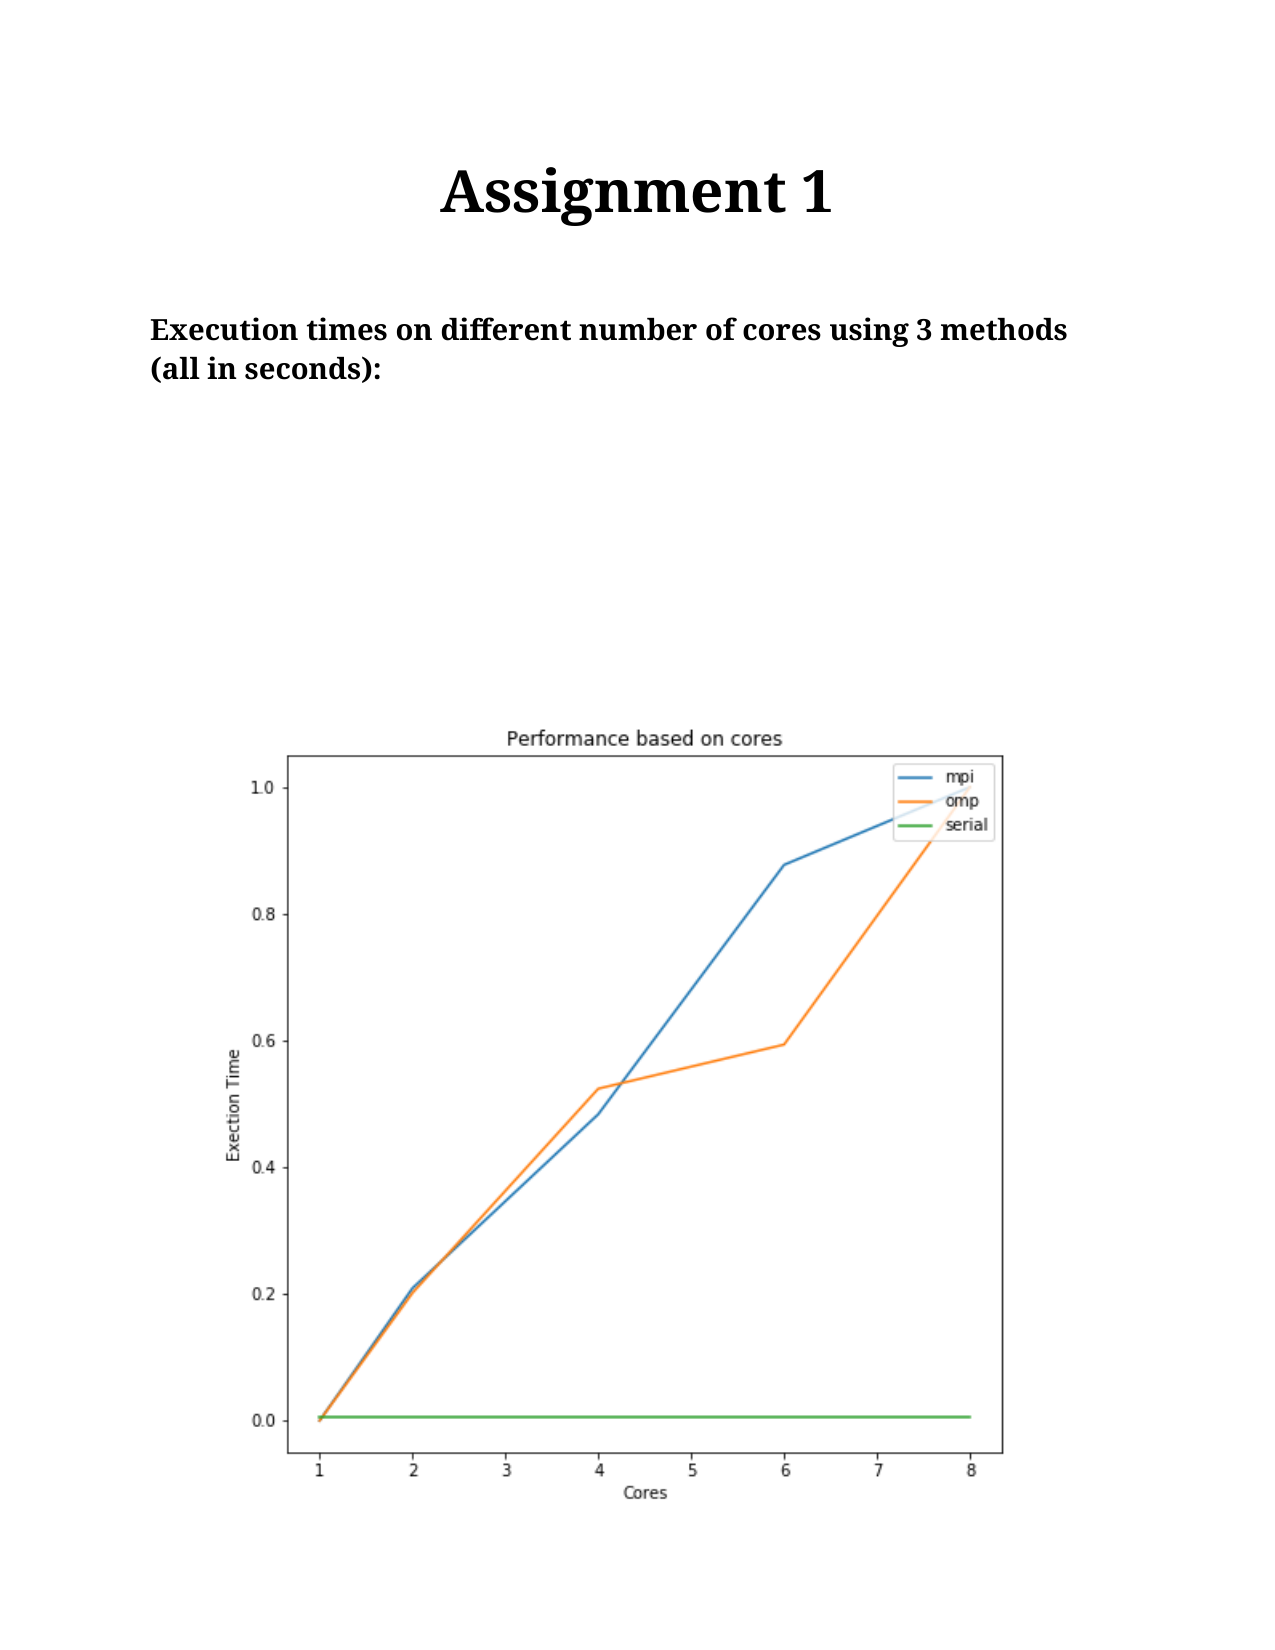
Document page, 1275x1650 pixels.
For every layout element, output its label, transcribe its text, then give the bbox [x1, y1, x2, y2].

picture [172, 645, 1093, 1566]
text Execution times on different number of cores using 3 methods (all in seconds): [150, 309, 1125, 388]
text Assignment 1 [150, 150, 1125, 229]
